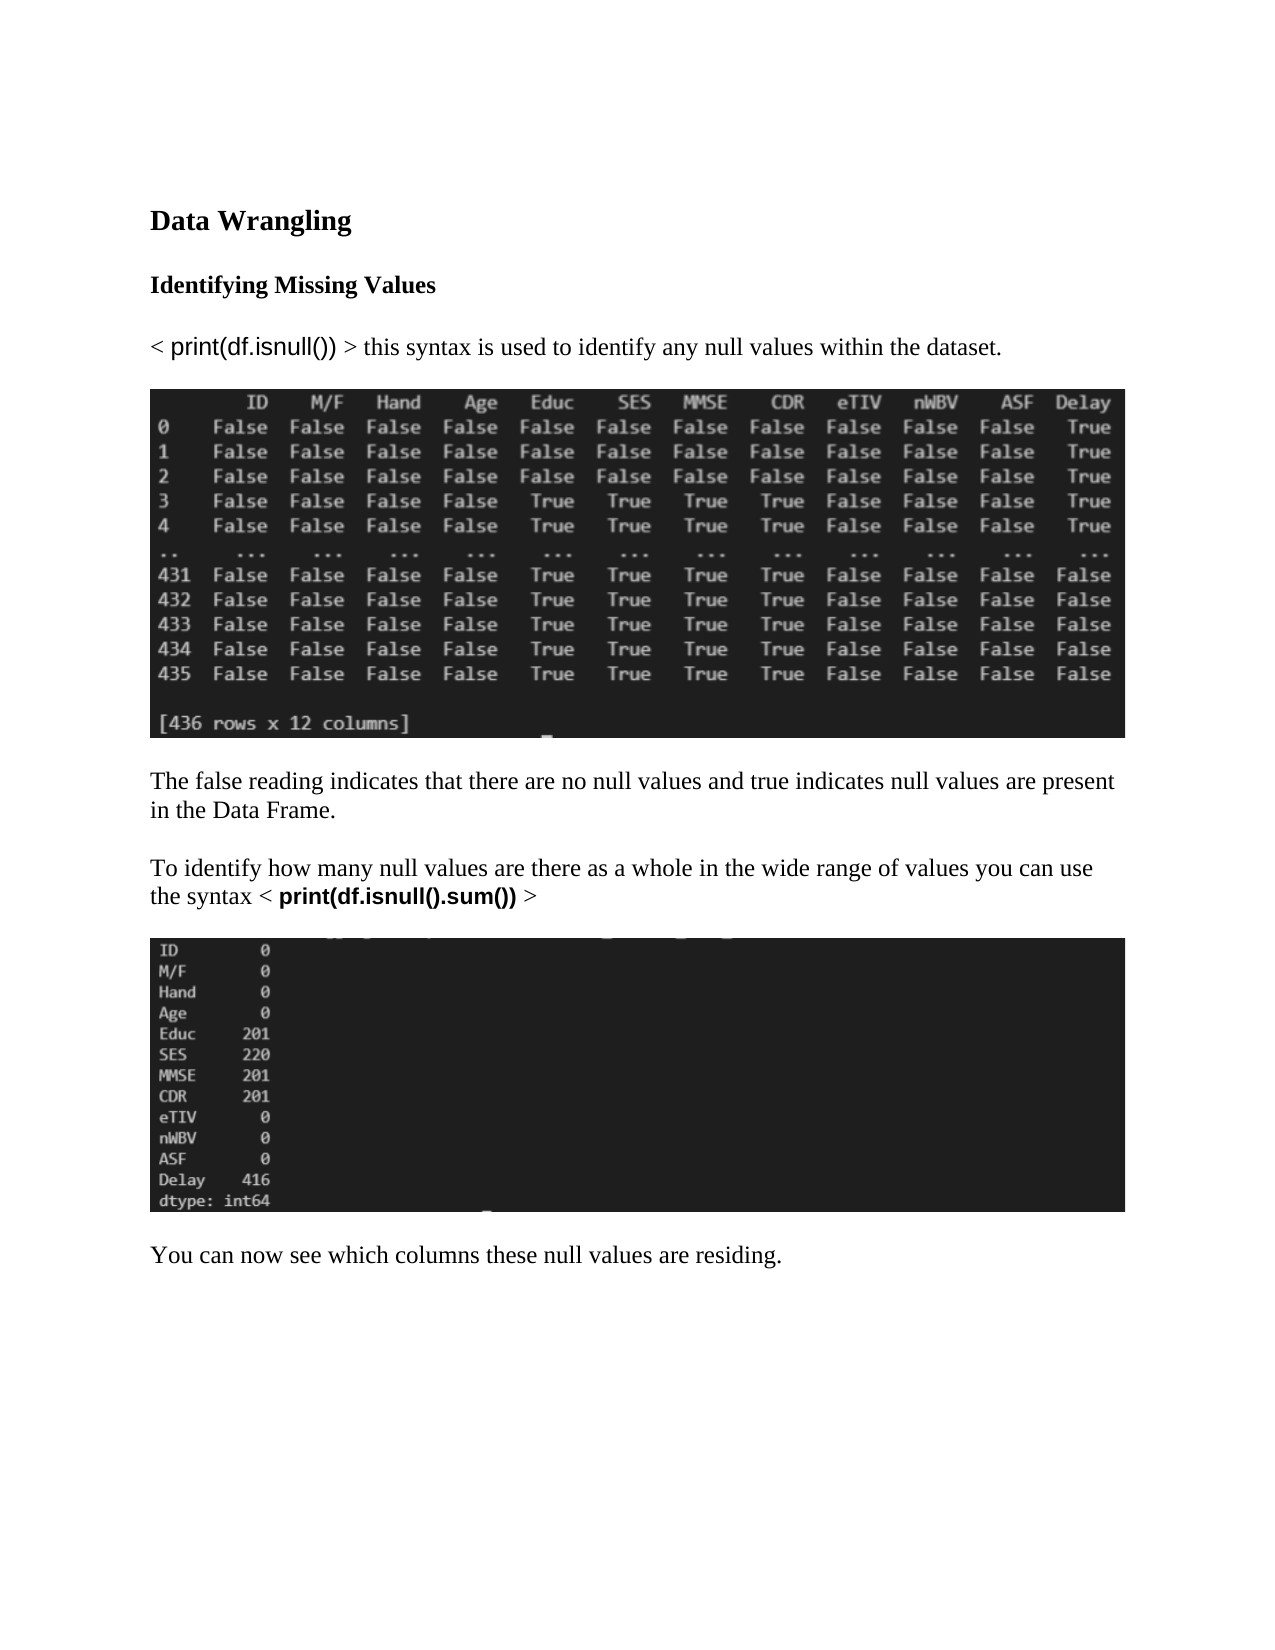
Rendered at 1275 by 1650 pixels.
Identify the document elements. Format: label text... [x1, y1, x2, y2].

picture [150, 389, 1125, 738]
text Data Wrangling [150, 203, 1125, 236]
text Identifying Missing Values [150, 270, 1125, 298]
picture [150, 938, 1125, 1212]
text You can now see which columns these null values are residing. [150, 1241, 1125, 1269]
text To identify how many null values are there as a whole in the wide range of values you can use the syntax < print(df.isnull().sum()) > [150, 853, 1125, 910]
text The false reading indicates that there are no null values and true indicates null values are present in the Data Frame. [150, 766, 1125, 824]
text < print(df.isnull()) > this syntax is used to identify any null values within the dataset. [150, 332, 1125, 361]
